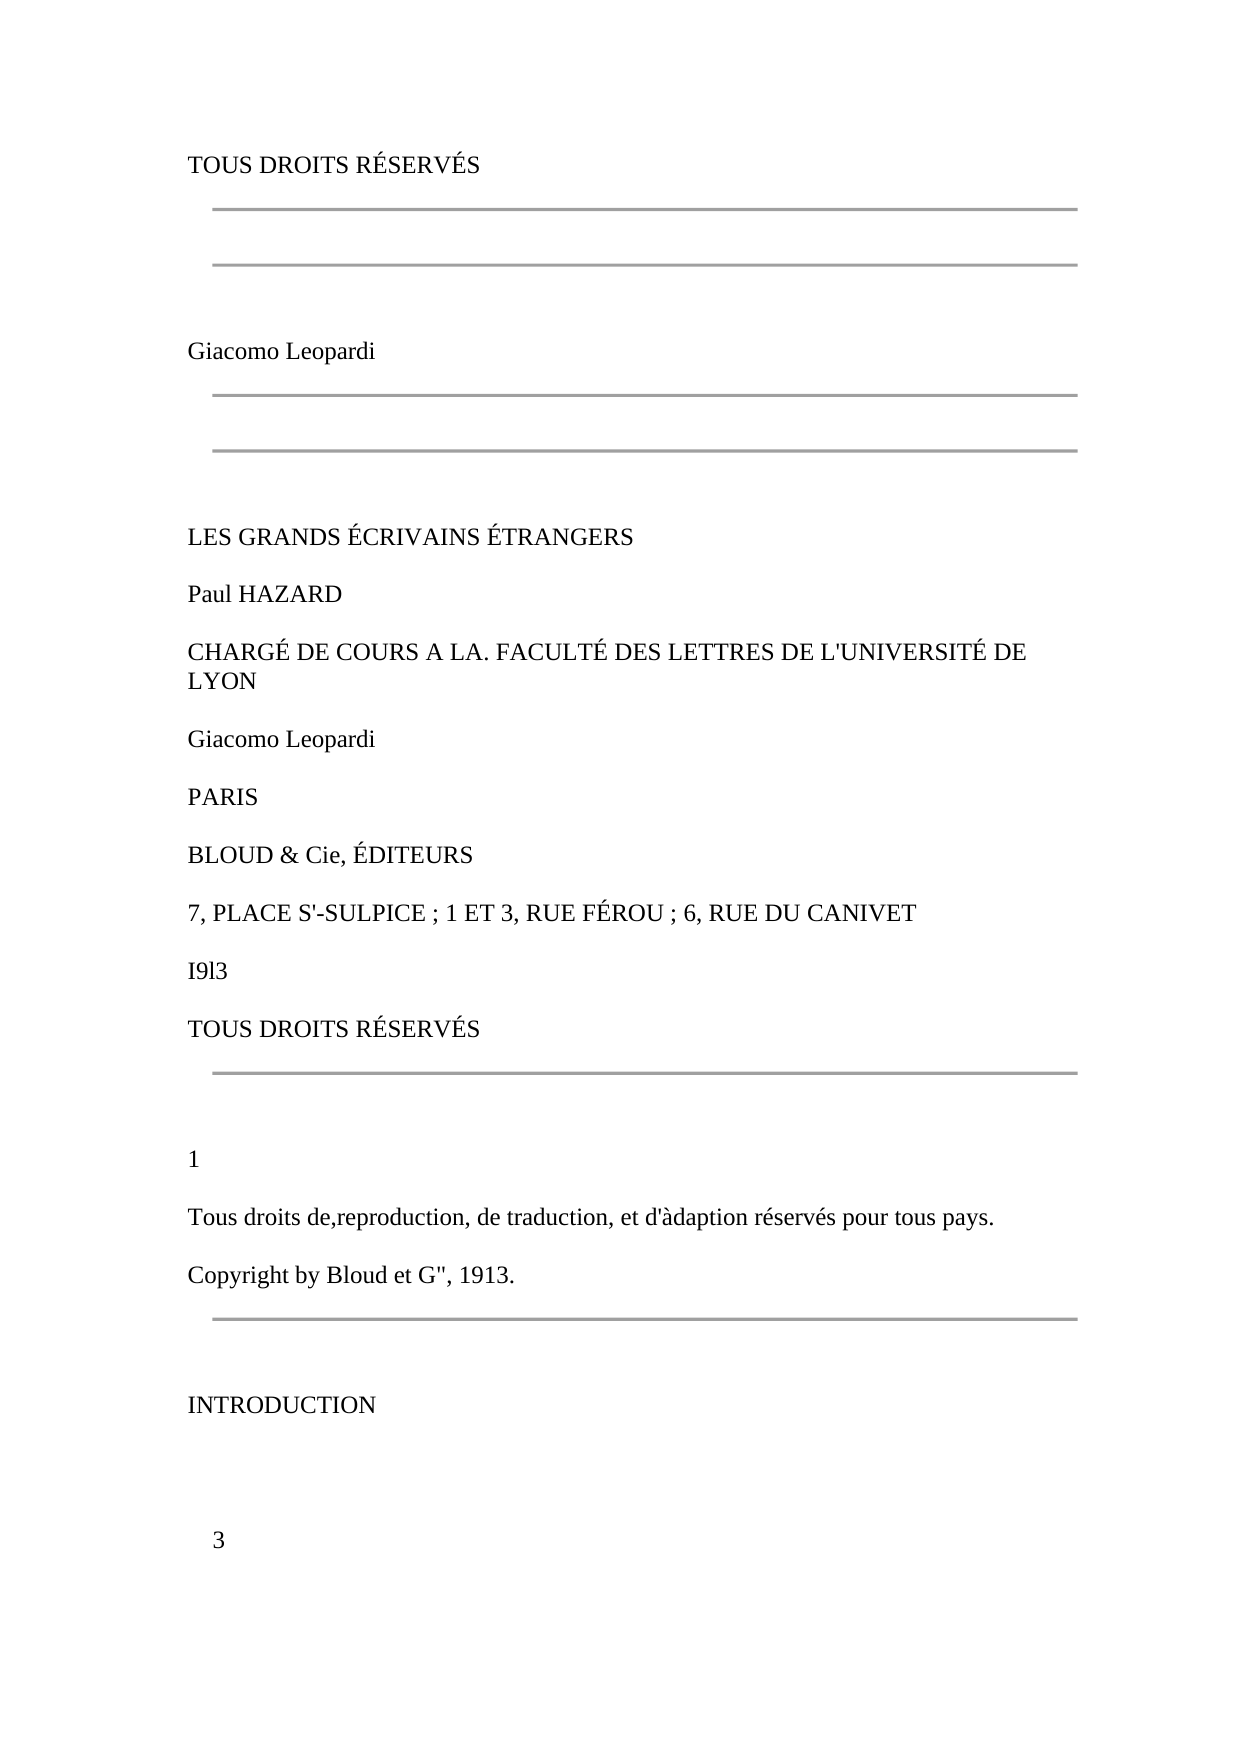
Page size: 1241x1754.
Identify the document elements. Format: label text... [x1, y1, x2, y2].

text TOUS DROITS RÉSERVÉS [187, 150, 1053, 179]
text PARIS [187, 782, 1053, 811]
text TOUS DROITS RÉSERVÉS [187, 1014, 1053, 1042]
text Giacomo Leopardi [187, 336, 1053, 364]
text LES GRANDS ÉCRIVAINS ÉTRANGERS [187, 522, 1053, 550]
text Paul HAZARD [187, 579, 1053, 608]
text 1 [187, 1144, 1053, 1173]
text BLOUD & Cie, ÉDITEURS [187, 840, 1053, 869]
text CHARGÉ DE COURS A LA. FACULTÉ DES LETTRES DE L'UNIVERSITÉ DE LYON [187, 637, 1053, 695]
text 7, PLACE S'-SULPICE ; 1 ET 3, RUE FÉROU ; 6, RUE DU CANIVET [187, 898, 1053, 927]
text INTRODUCTION [187, 1390, 1053, 1419]
text Tous droits de,reproduction, de traduction, et d'àdaption réservés pour tous pays. [187, 1202, 1053, 1231]
text Giacomo Leopardi [187, 724, 1053, 753]
text I9l3 [187, 956, 1053, 984]
text Copyright by Bloud et G", 1913. [187, 1260, 1053, 1288]
